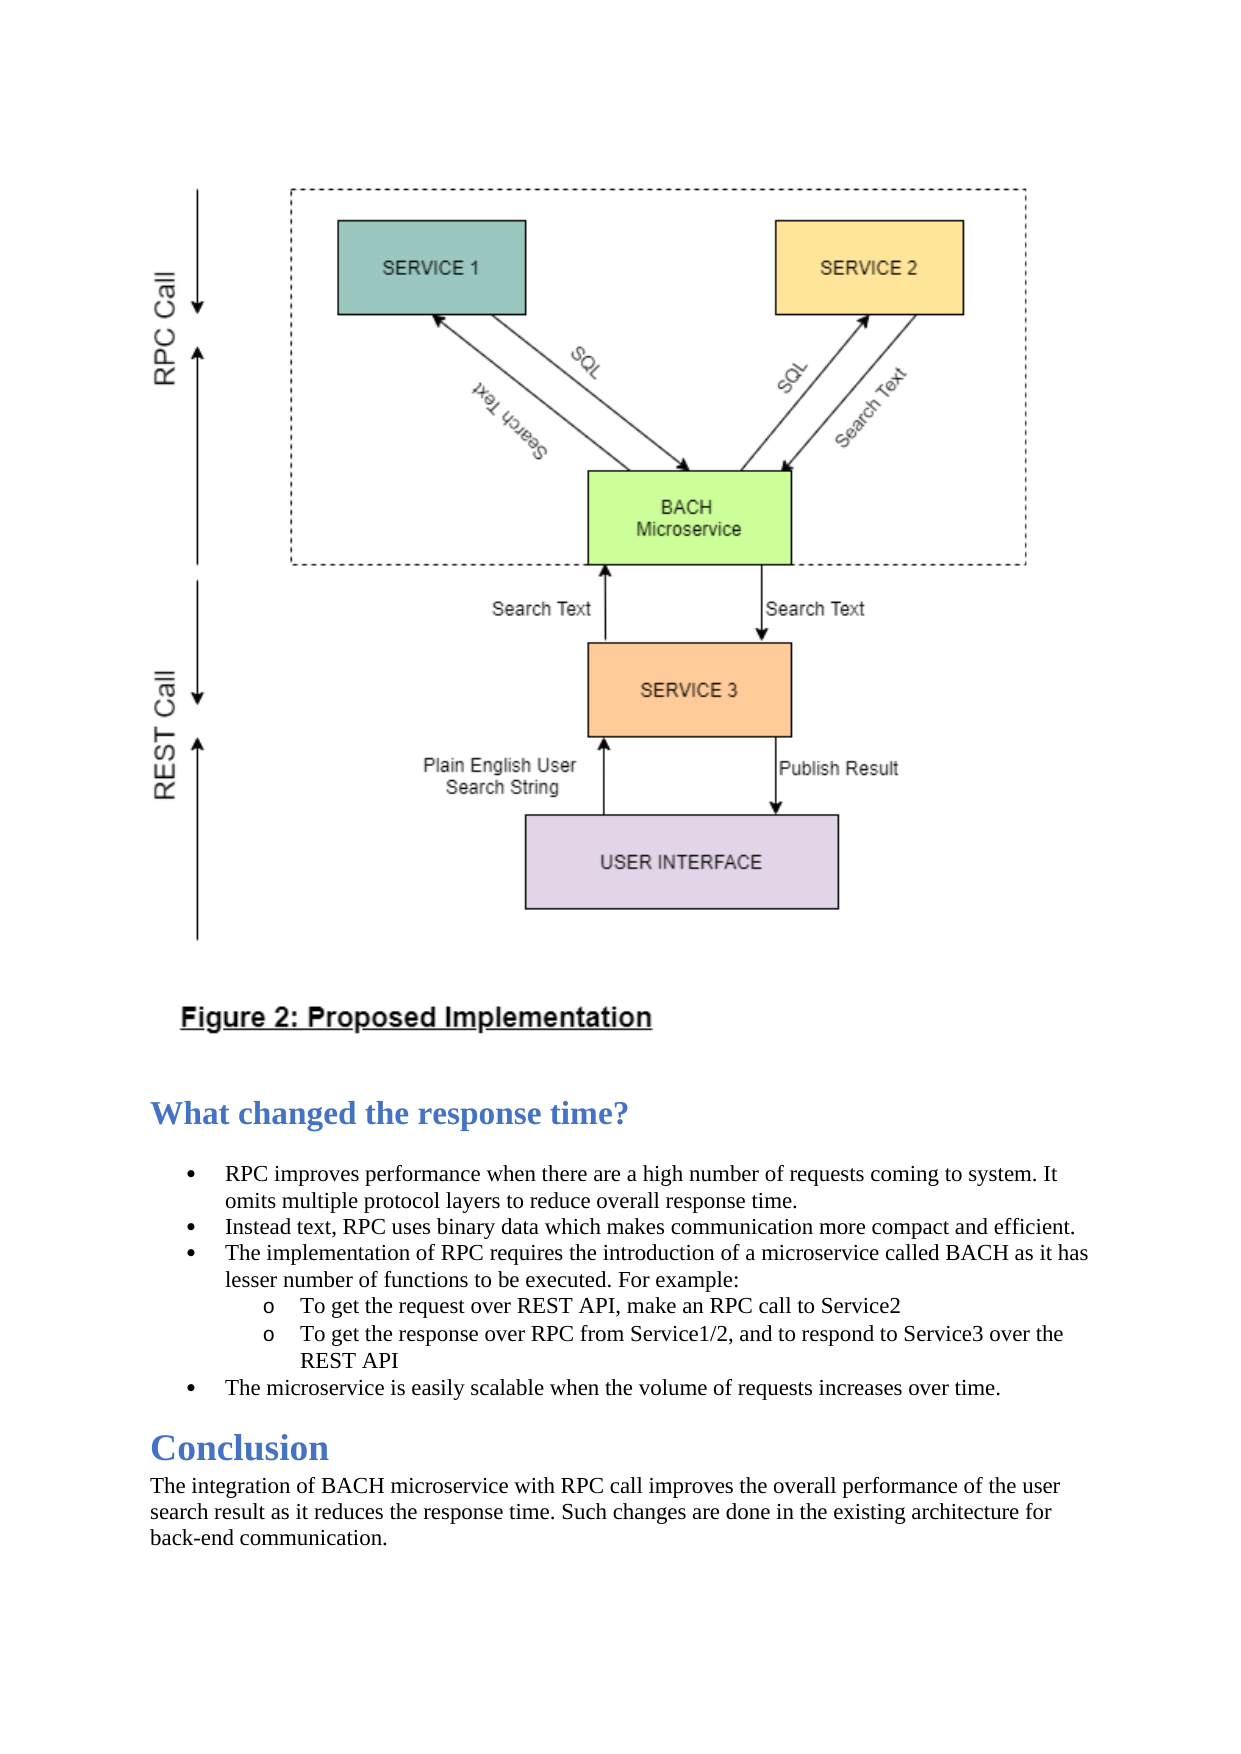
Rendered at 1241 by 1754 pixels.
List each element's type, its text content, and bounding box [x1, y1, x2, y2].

list To get the request over REST API, make an RPC call to Service2 [262, 1292, 1090, 1320]
list Instead text, RPC uses binary data which makes communication more compact and efficient. [187, 1213, 1090, 1239]
list The implementation of RPC requires the introduction of a microservice called BACH as it has lesser number of functions to be executed. For example: [187, 1239, 1090, 1292]
picture [150, 178, 1027, 1035]
list The microservice is easily scalable when the volume of requests increases over time. [187, 1374, 1090, 1400]
subtitle What changed the response time? [150, 1093, 1090, 1131]
subtitle Conclusion [150, 1425, 1090, 1468]
list To get the response over RPC from Service1/2, and to respond to Service3 over the REST API [262, 1320, 1090, 1374]
list RPC improves performance when there are a high number of requests coming to system. It omits multiple protocol layers to reduce overall response time. [187, 1160, 1090, 1213]
text The integration of BACH microservice with RPC call improves the overall performance of the user search result as it reduces the response time. Such changes are done in the existing architecture for back-end communication. [150, 1472, 1090, 1551]
